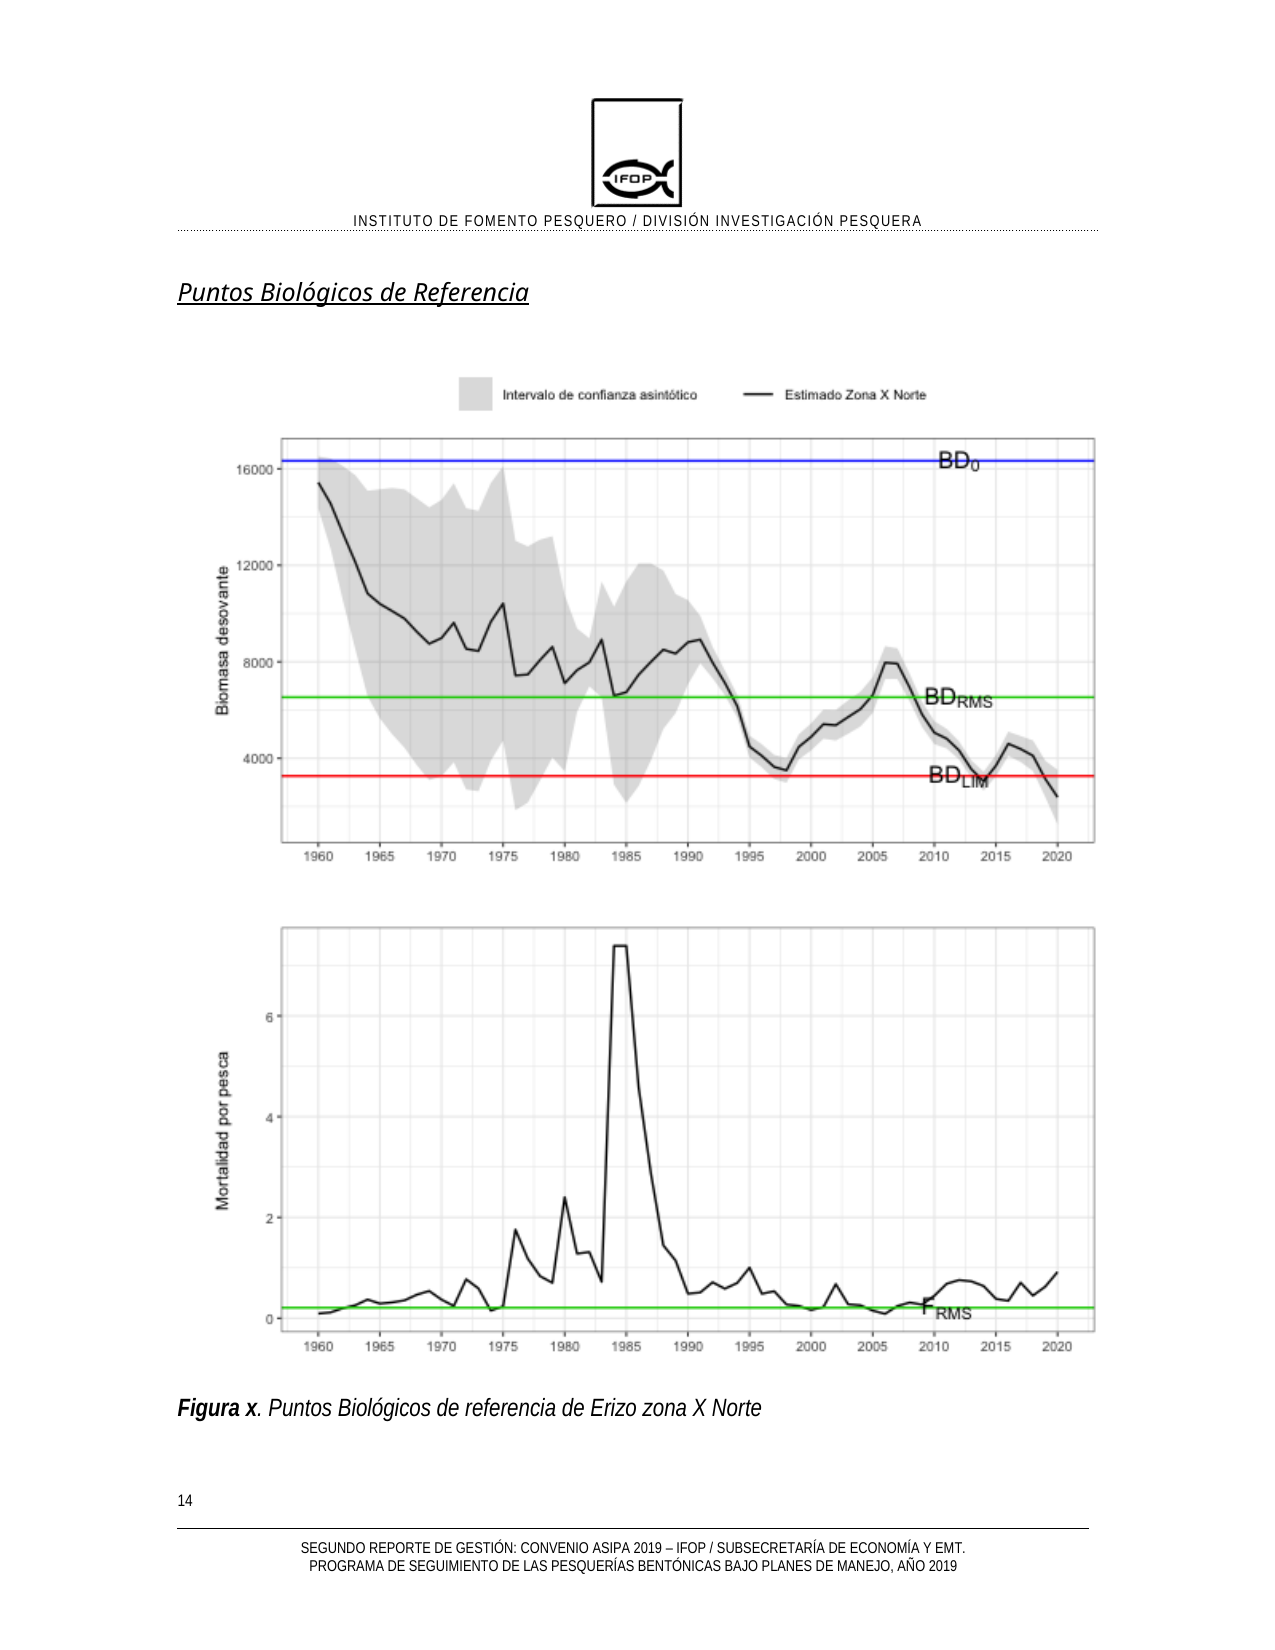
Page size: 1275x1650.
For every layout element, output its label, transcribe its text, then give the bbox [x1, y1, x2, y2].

picture [590, 97, 685, 212]
subtitle Puntos Biológicos de Referencia [177, 274, 1098, 308]
picture [196, 320, 1115, 1393]
text Figura x. Puntos Biológicos de referencia de Erizo zona X Norte [177, 1393, 1098, 1421]
